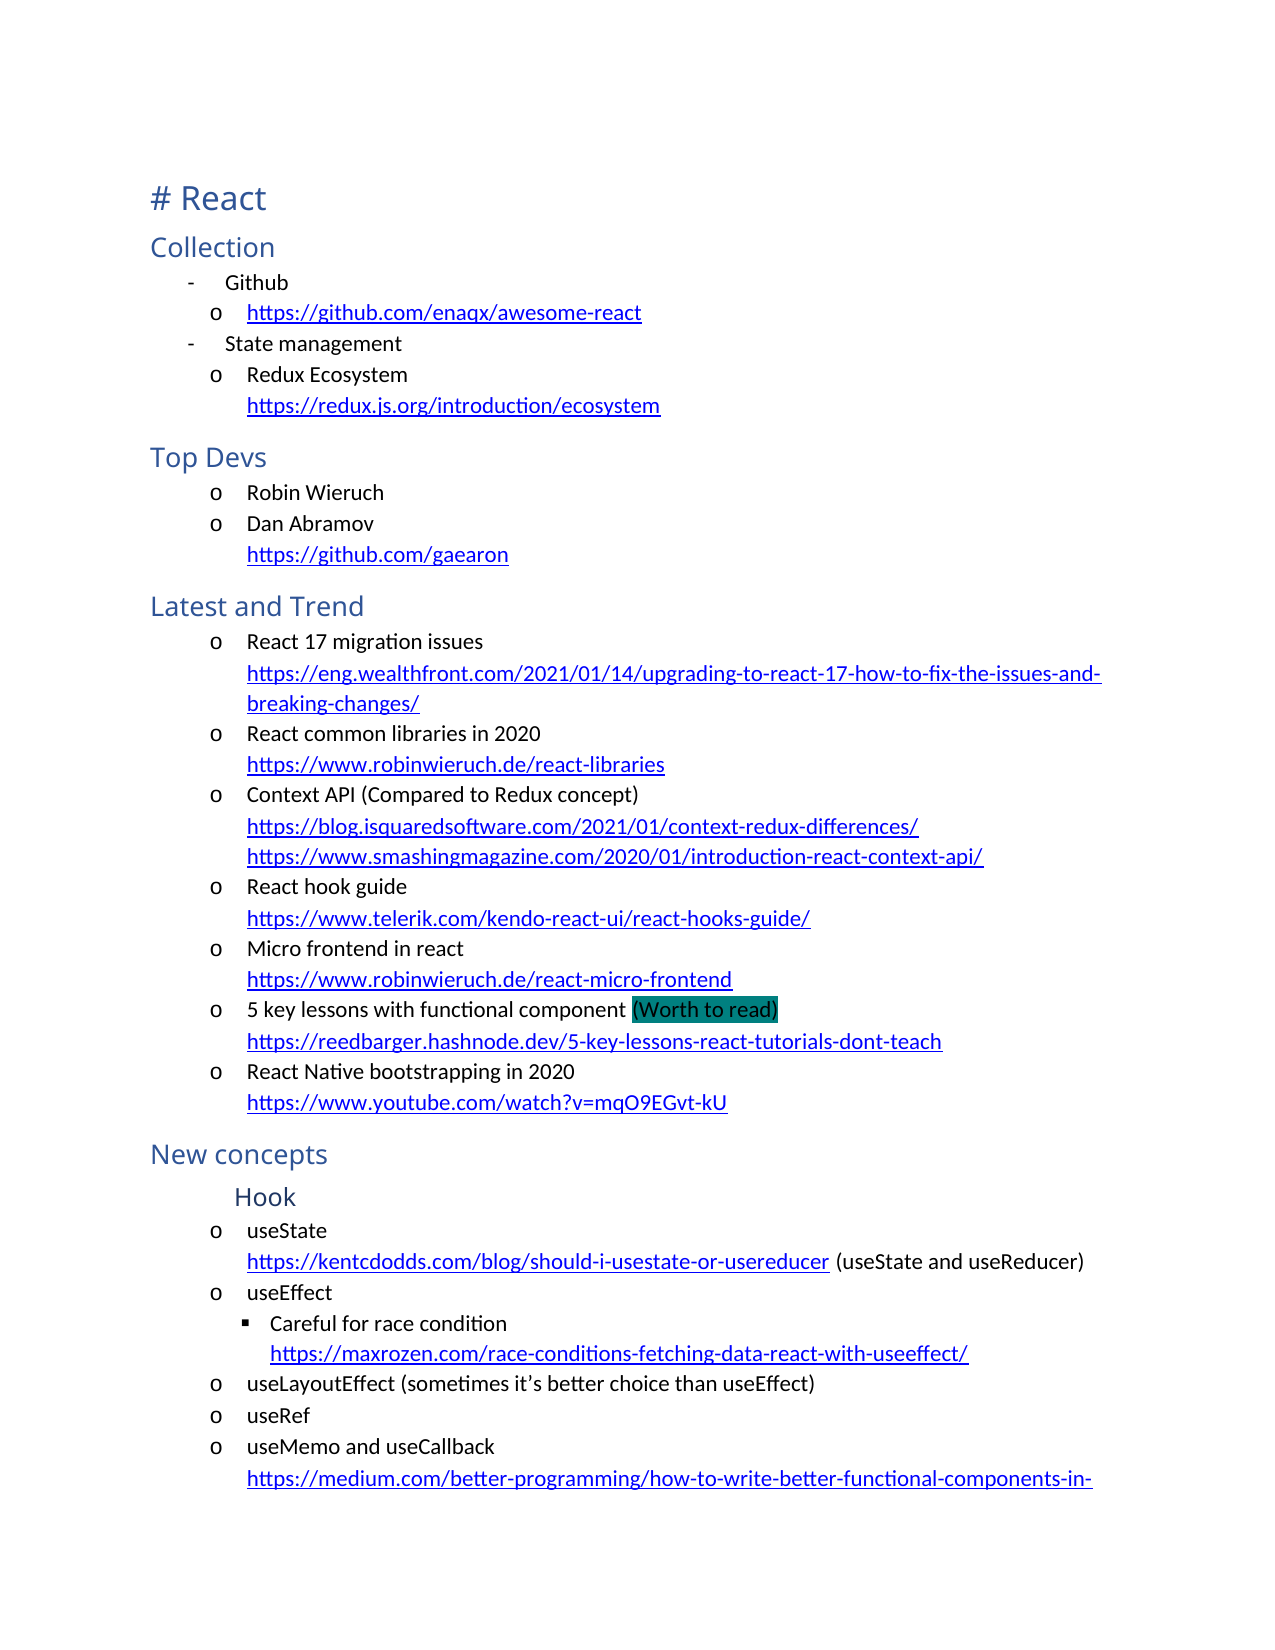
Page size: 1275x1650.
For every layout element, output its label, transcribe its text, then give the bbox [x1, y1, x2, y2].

list https://github.com/enaqx/awesome-react [209, 298, 1125, 327]
list Micro frontend in react https://www.robinwieruch.de/react-micro-frontend [209, 934, 1125, 993]
list Robin Wieruch [209, 478, 1125, 507]
list Context API (Compared to Redux concept) https://blog.isquaredsoftware.com/2021/01/context-redux-differences/ https://www.smashingmagazine.com/2020/01/introduction-react-context-api/ [209, 781, 1125, 870]
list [209, 1432, 1125, 1492]
list useEffect [209, 1278, 1125, 1307]
subtitle New concepts [150, 1135, 1125, 1172]
list 5 key lessons with functional component (Worth to read) https://reedbarger.hashnode.dev/5-key-lessons-react-tutorials-dont-teach [209, 996, 1125, 1055]
list Careful for race condition https://maxrozen.com/race-conditions-fetching-data-react-with-useeffect/ [240, 1309, 1125, 1367]
list React common libraries in 2020 https://www.robinwieruch.de/react-libraries [209, 719, 1125, 778]
list useRef [209, 1401, 1125, 1430]
subtitle Top Devs [150, 438, 1125, 475]
list Github [187, 268, 1125, 296]
subtitle Collection [150, 228, 1125, 265]
list useLayoutEffect (sometimes it’s better choice than useEffect) [209, 1369, 1125, 1399]
subtitle Hook [234, 1179, 1125, 1213]
list React 17 migration issues https://eng.wealthfront.com/2021/01/14/upgrading-to-react-17-how-to-fix-the-issues-and-breaking-changes/ [209, 627, 1125, 717]
list React hook guide https://www.telerik.com/kendo-react-ui/react-hooks-guide/ [209, 872, 1125, 932]
list React Native bootstrapping in 2020 https://www.youtube.com/watch?v=mqO9EGvt-kU [209, 1057, 1125, 1116]
list useState https://kentcdodds.com/blog/should-i-usestate-or-usereducer (useState and useReducer) [209, 1216, 1125, 1275]
list Dan Abramov https://github.com/gaearon [209, 509, 1125, 569]
subtitle # React [150, 175, 1125, 220]
list Redux Ecosystem https://redux.js.org/introduction/ecosystem [209, 360, 1125, 419]
list State management [187, 329, 1125, 358]
subtitle Latest and Trend [150, 587, 1125, 624]
